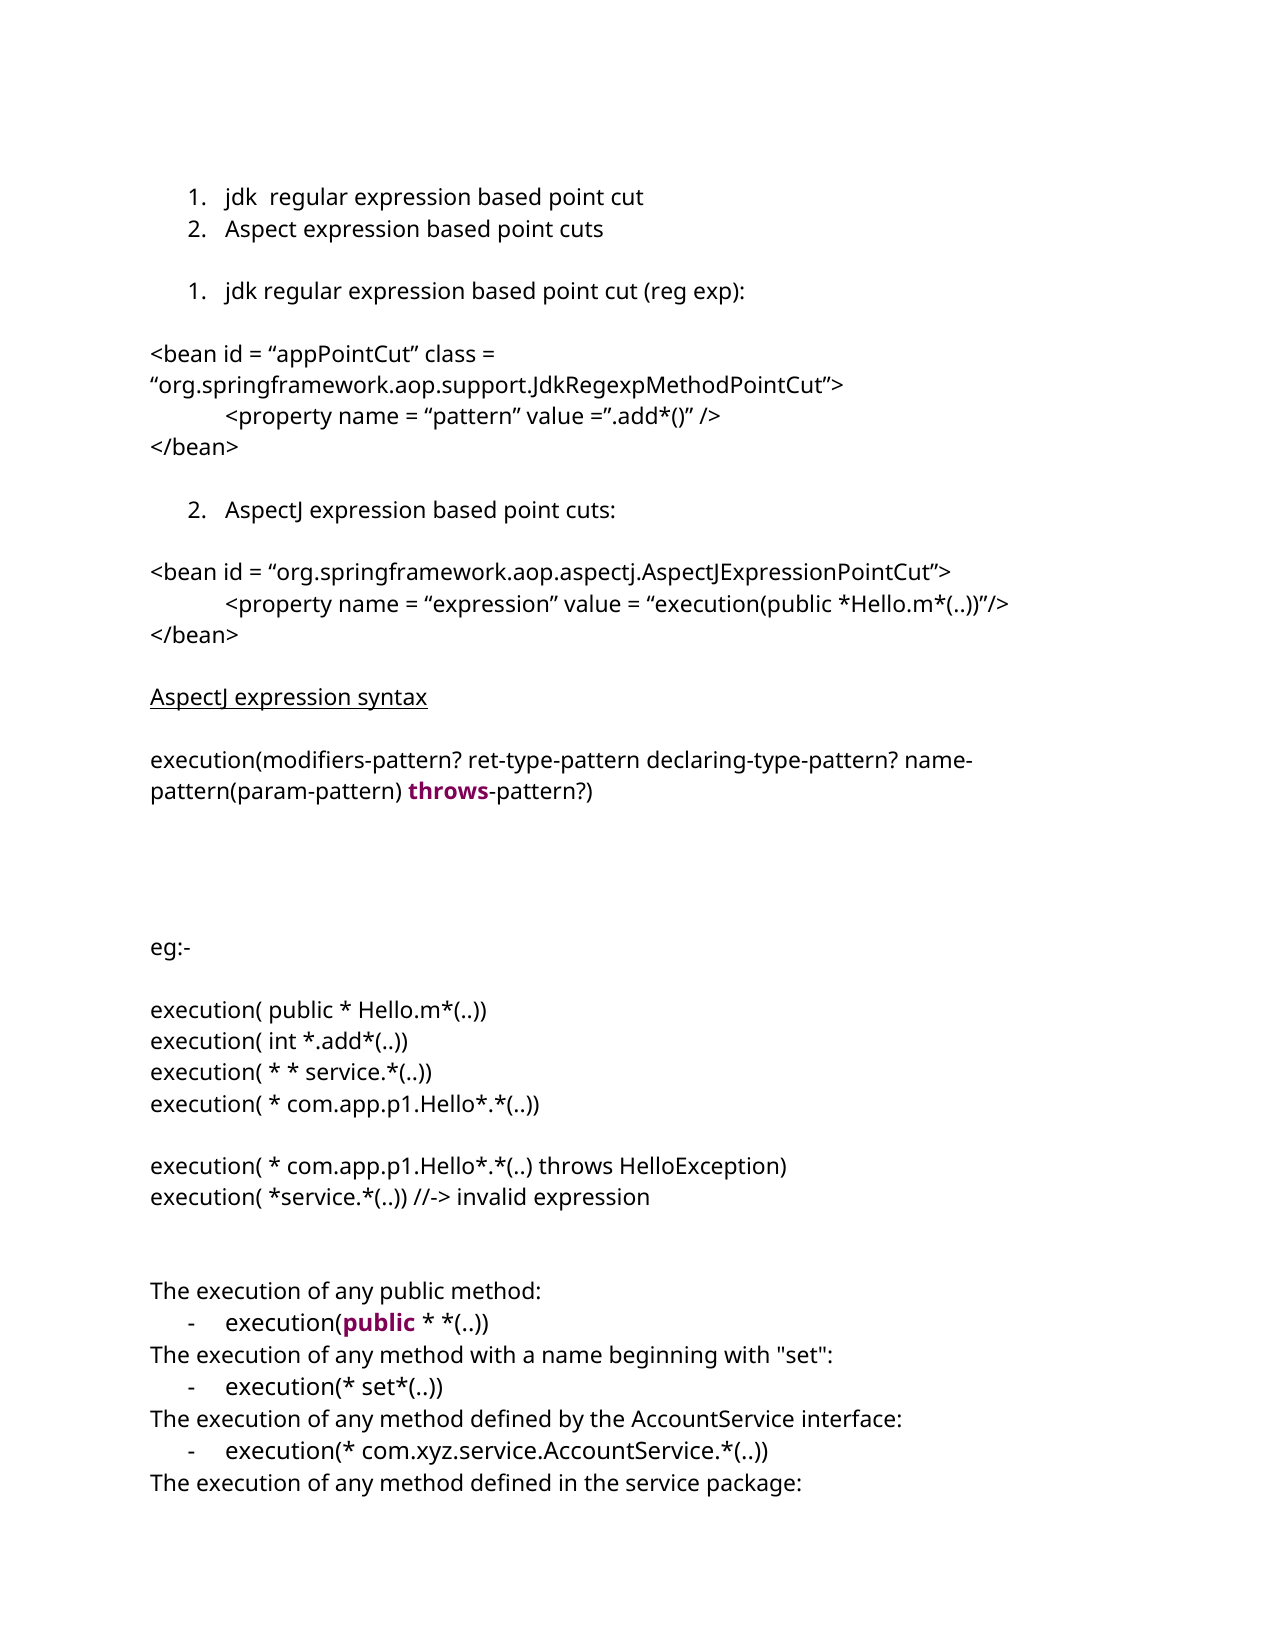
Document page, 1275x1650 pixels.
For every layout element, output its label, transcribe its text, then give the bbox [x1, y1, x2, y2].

text The execution of any method defined in the service package: [150, 1467, 1125, 1498]
text execution( public * Hello.m*(..)) [150, 994, 1125, 1025]
text execution( * com.app.p1.Hello*.*(..) throws HelloException) [150, 1150, 1125, 1181]
text The execution of any public method: [150, 1275, 1125, 1306]
text execution( * com.app.p1.Hello*.*(..)) [150, 1087, 1125, 1119]
list execution(public * *(..)) [187, 1306, 1125, 1339]
text execution( * * service.*(..)) [150, 1056, 1125, 1087]
text execution( int *.add*(..)) [150, 1025, 1125, 1056]
text execution( *service.*(..)) //-> invalid expression [150, 1181, 1125, 1212]
text </bean> [150, 431, 1125, 462]
text AspectJ expression syntax [150, 681, 1125, 712]
text eg:- [150, 931, 1125, 962]
text The execution of any method defined by the AccountService interface: [150, 1403, 1125, 1434]
text </bean> [150, 619, 1125, 650]
list jdk regular expression based point cut (reg exp): [187, 275, 1125, 306]
text <bean id = “org.springframework.aop.aspectj.AspectJExpressionPointCut”> [150, 556, 1125, 587]
text execution(modifiers-pattern? ret-type-pattern declaring-type-pattern? name-pattern(param-pattern) throws-pattern?) [150, 744, 1125, 806]
text The execution of any method with a name beginning with "set": [150, 1339, 1125, 1370]
list execution(* set*(..)) [187, 1370, 1125, 1403]
text <bean id = “appPointCut” class = “org.springframework.aop.support.JdkRegexpMethodPointCut”> [150, 337, 1125, 400]
list Aspect expression based point cuts [187, 212, 1125, 244]
list AspectJ expression based point cuts: [187, 494, 1125, 525]
list jdk regular expression based point cut [187, 181, 1125, 212]
text <property name = “expression” value = “execution(public *Hello.m*(..))”/> [150, 587, 1125, 619]
list execution(* com.xyz.service.AccountService.*(..)) [187, 1434, 1125, 1467]
text <property name = “pattern” value =”.add*()” /> [150, 400, 1125, 431]
